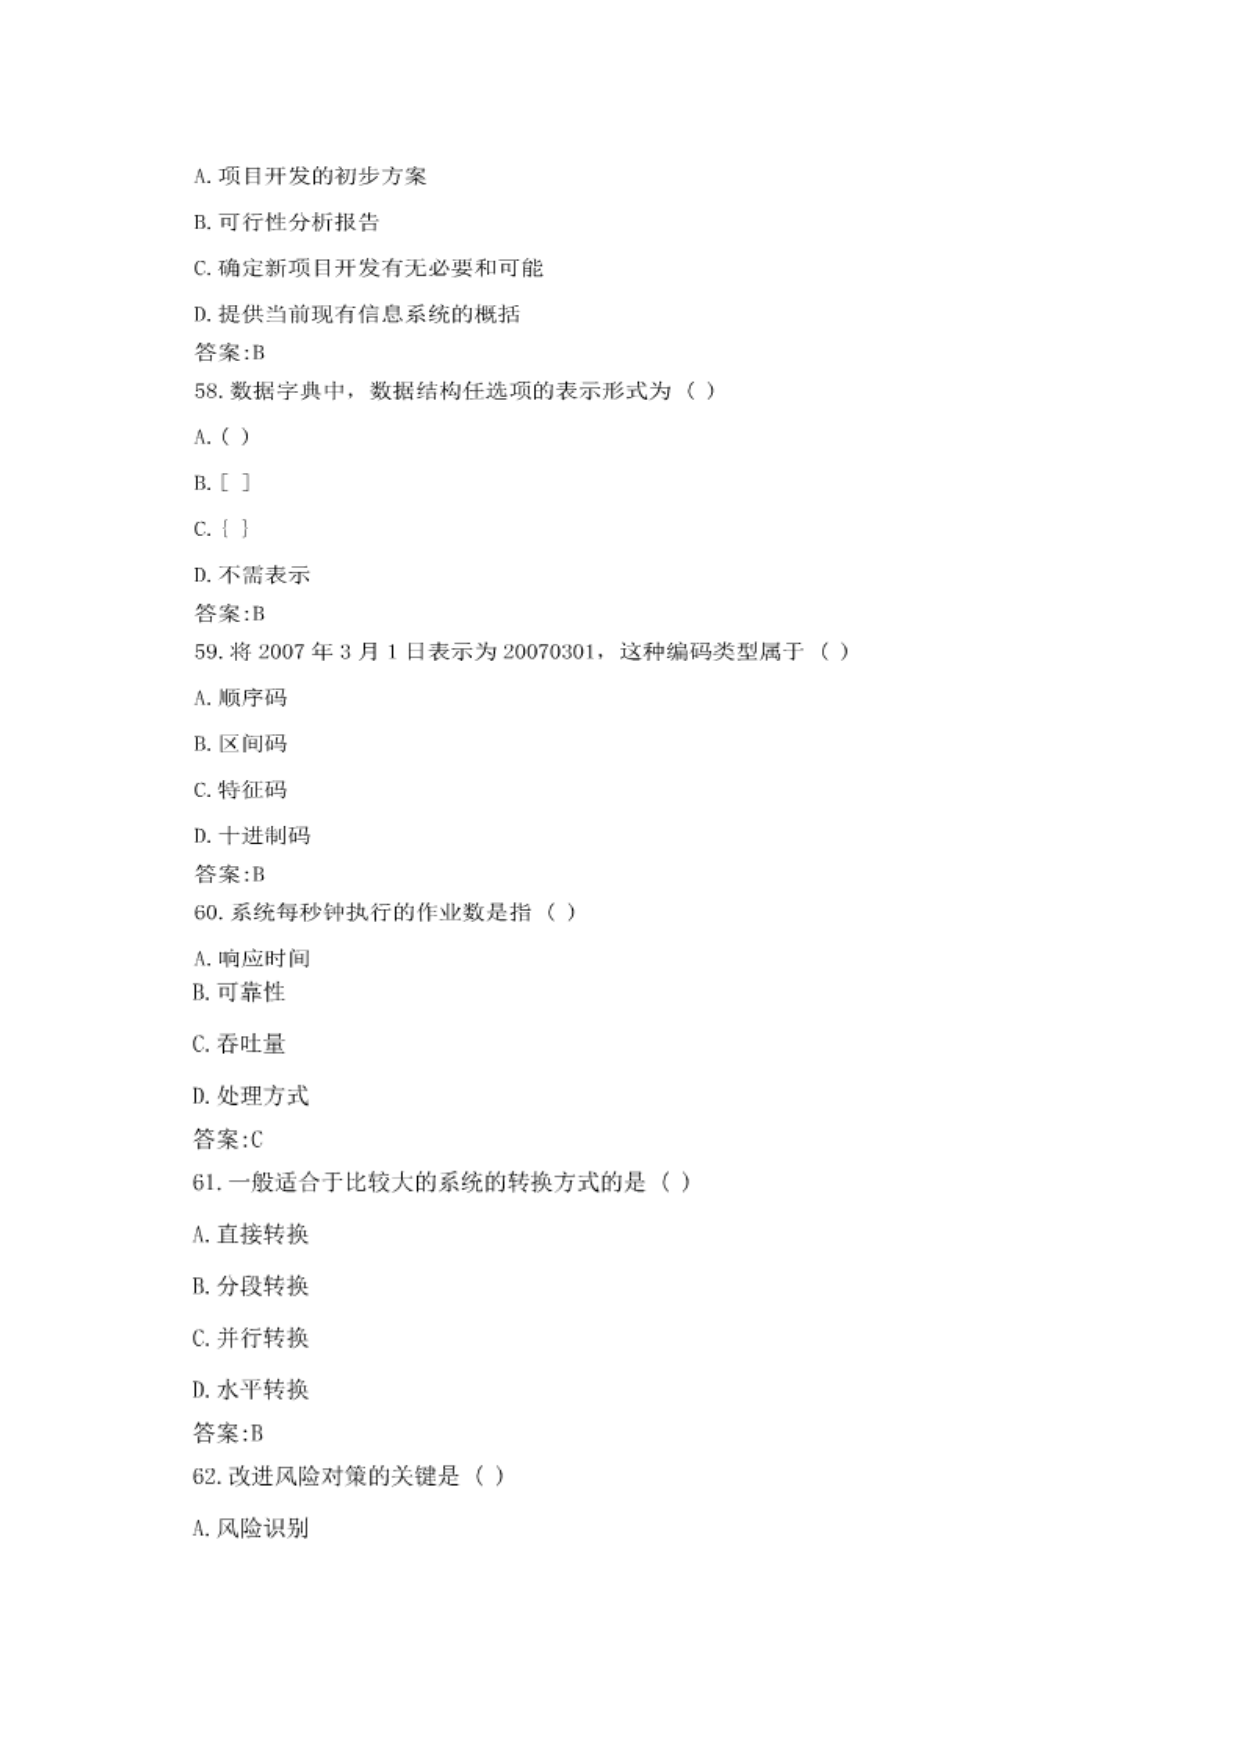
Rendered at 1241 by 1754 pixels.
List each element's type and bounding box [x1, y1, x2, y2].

picture [187, 974, 741, 1550]
picture [187, 162, 857, 972]
